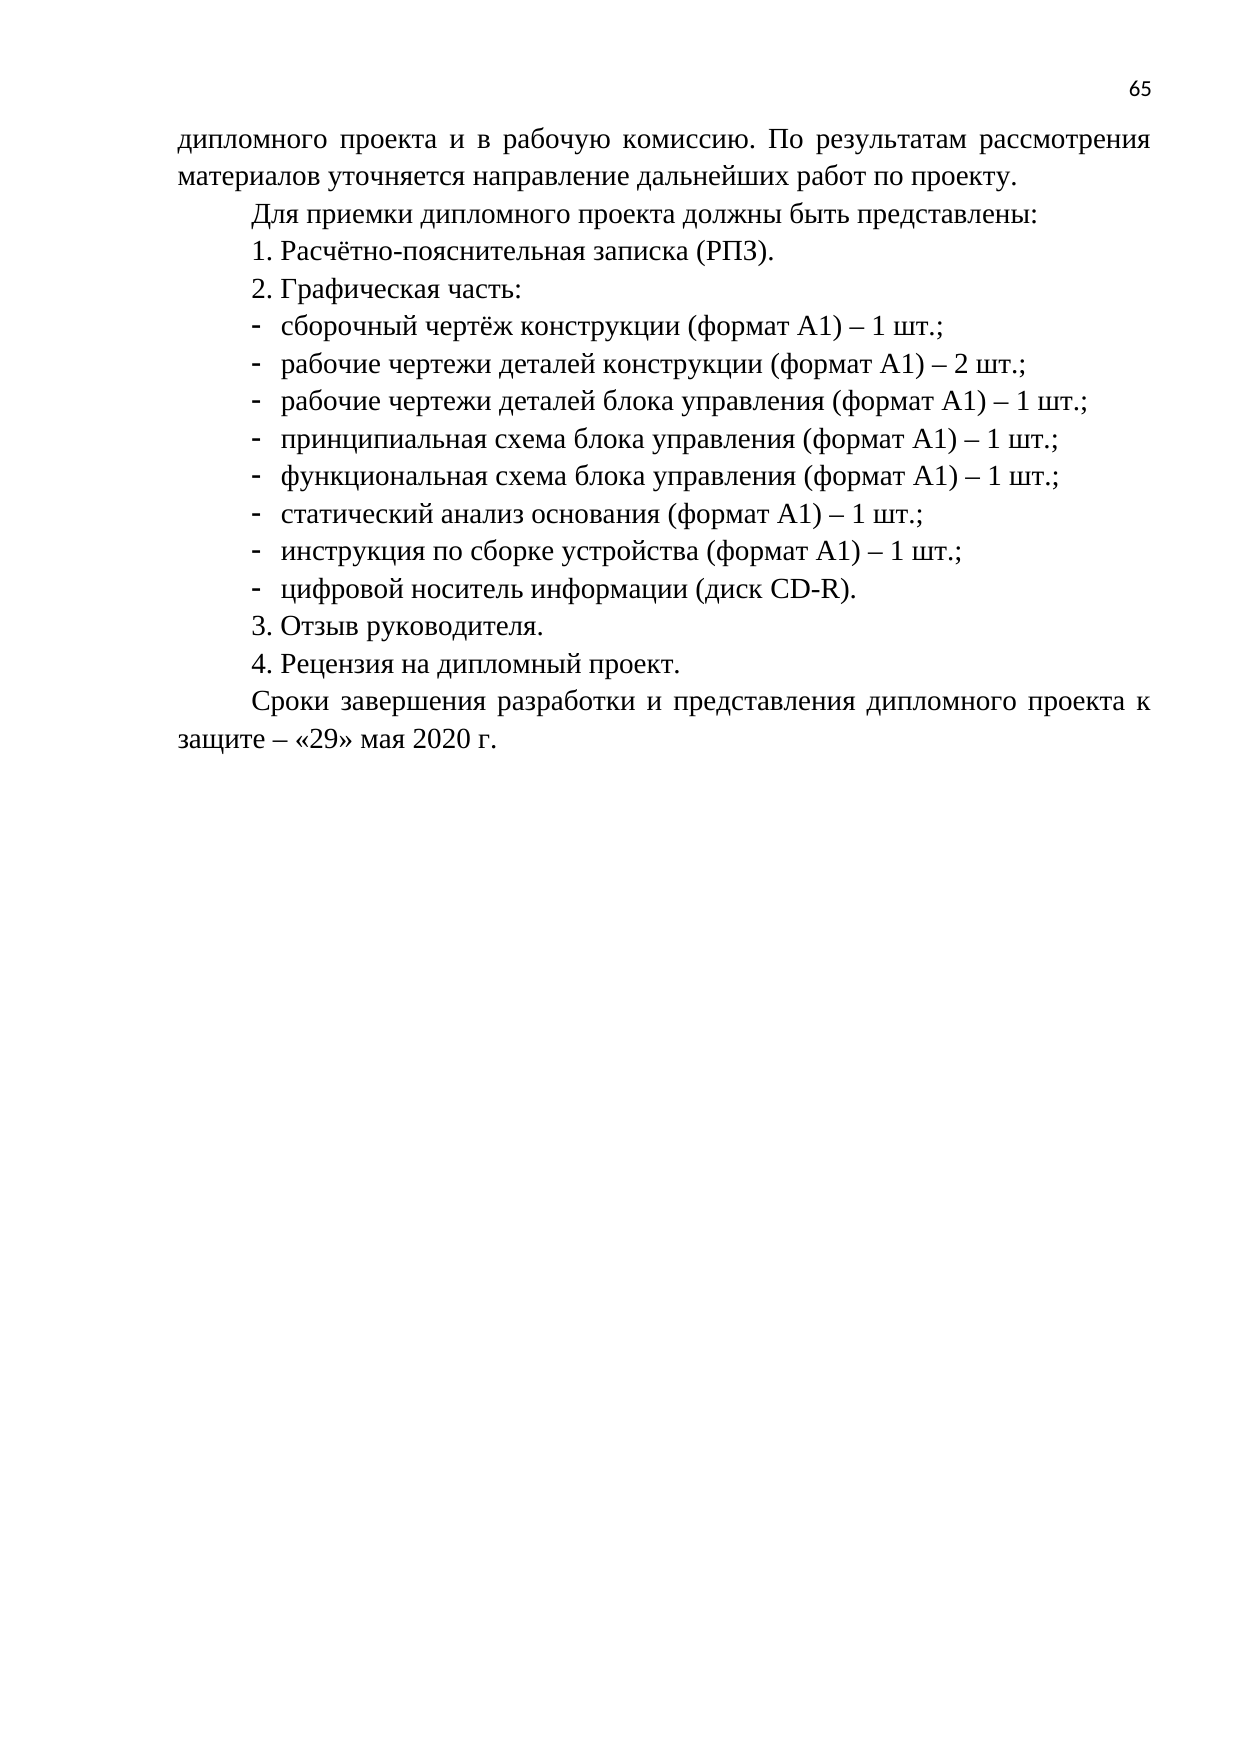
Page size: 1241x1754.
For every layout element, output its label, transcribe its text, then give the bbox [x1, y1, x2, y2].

text 2. Графическая часть: [177, 268, 1152, 306]
list статический анализ основания (формат А1) – 1 шт.; [177, 493, 1152, 531]
list рабочие чертежи деталей конструкции (формат А1) – 2 шт.; [177, 343, 1152, 381]
text 1. Расчётно-пояснительная записка (РПЗ). [177, 231, 1152, 268]
text 3. Отзыв руководителя. [177, 606, 1152, 643]
list сборочный чертёж конструкции (формат А1) – 1 шт.; [177, 306, 1152, 343]
text Для приемки дипломного проекта должны быть представлены: [177, 193, 1152, 231]
list функциональная схема блока управления (формат А1) – 1 шт.; [177, 456, 1152, 493]
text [177, 118, 1152, 193]
list инструкция по сборке устройства (формат А1) – 1 шт.; [177, 531, 1152, 568]
text Сроки завершения разработки и представления дипломного проекта к защите – «29» мая 2020 г. [177, 681, 1152, 756]
list рабочие чертежи деталей блока управления (формат А1) – 1 шт.; [177, 381, 1152, 418]
text 4. Рецензия на дипломный проект. [177, 643, 1152, 681]
list принципиальная схема блока управления (формат А1) – 1 шт.; [177, 418, 1152, 456]
list цифровой носитель информации (диск CD-R). [177, 568, 1152, 606]
